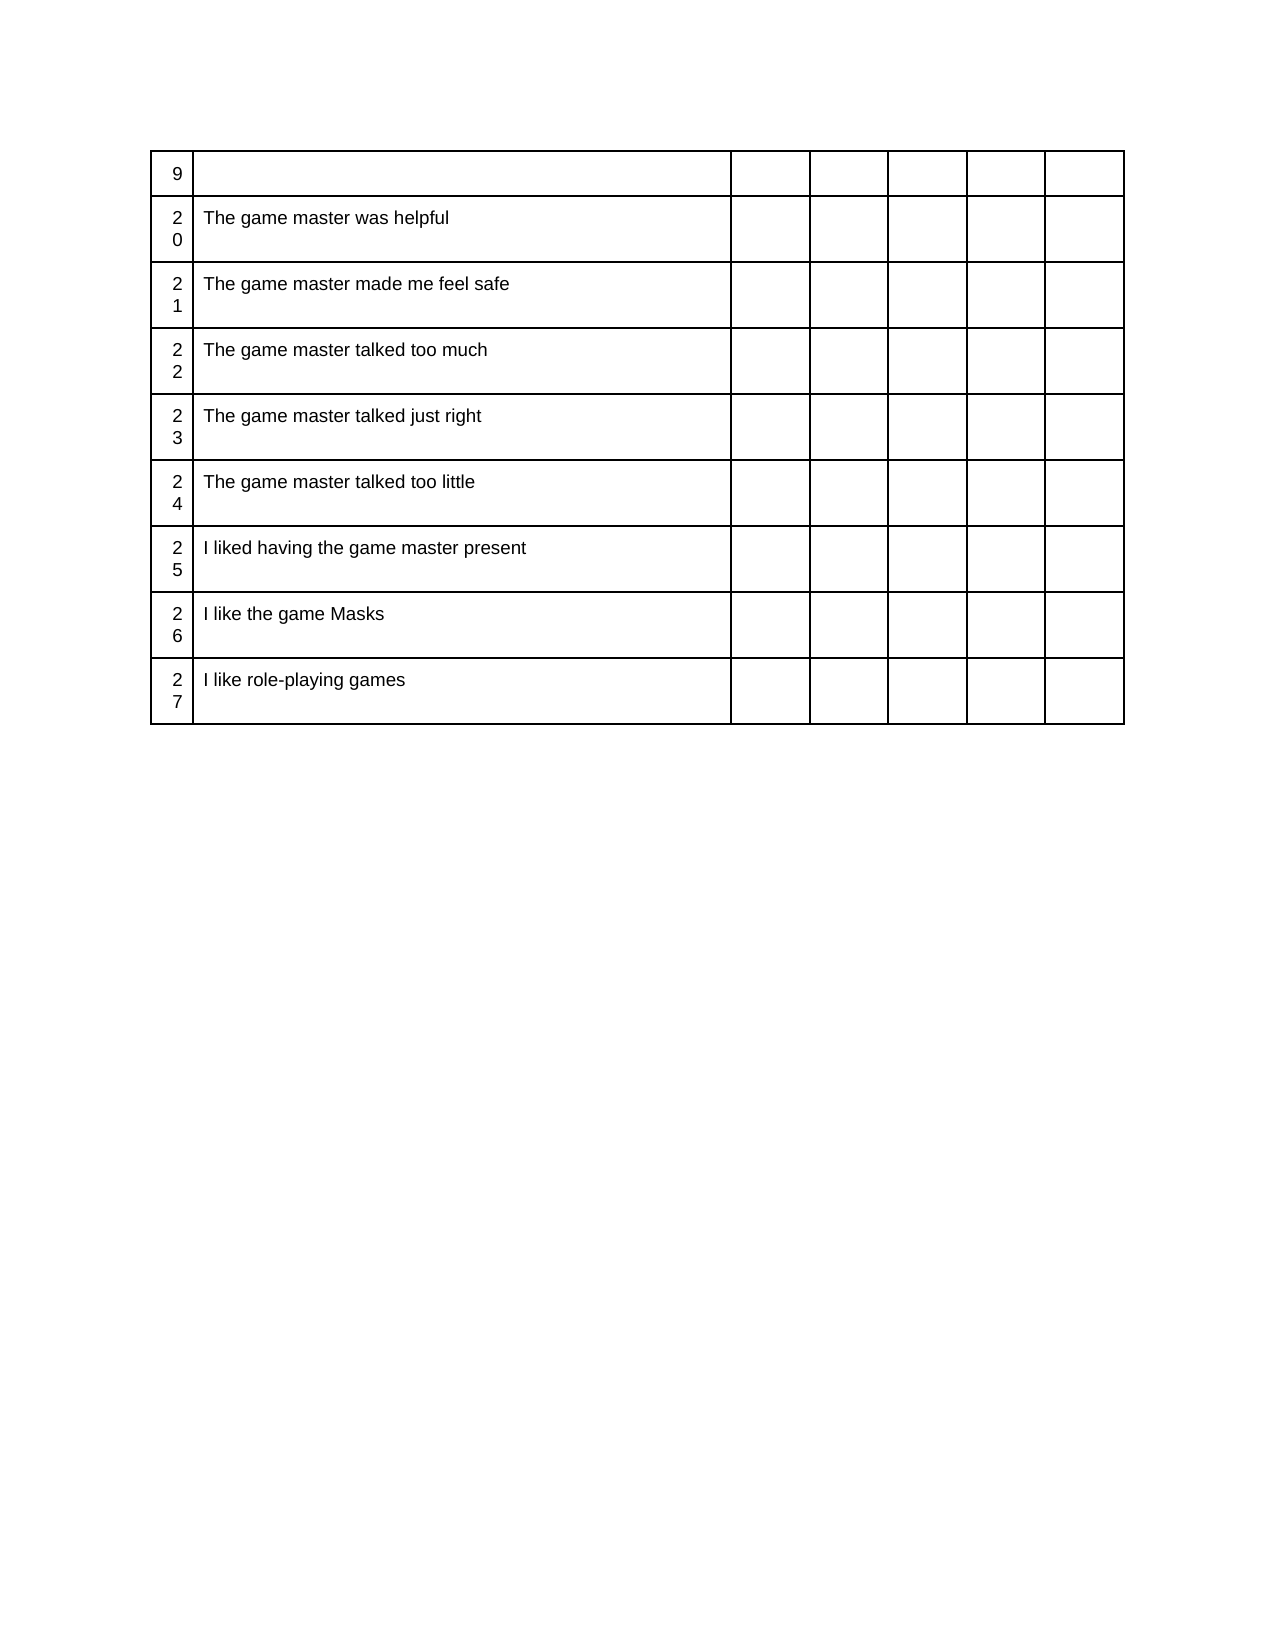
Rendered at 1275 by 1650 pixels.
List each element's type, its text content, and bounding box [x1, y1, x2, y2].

table_cell The game master was helpful [194, 197, 730, 261]
table_cell 20 [152, 197, 192, 261]
table_cell 27 [152, 659, 192, 723]
table_cell [968, 263, 1044, 327]
table_cell [811, 329, 887, 393]
table_cell [732, 329, 809, 393]
table_cell I liked having the game master present [194, 527, 730, 591]
table_cell [889, 593, 966, 657]
table_cell [889, 461, 966, 525]
table_cell [889, 395, 966, 459]
table_cell [1046, 197, 1123, 261]
table_cell 25 [152, 527, 192, 591]
table_cell [1046, 593, 1123, 657]
table_cell [811, 659, 887, 723]
table_cell 26 [152, 593, 192, 657]
table_cell [732, 395, 809, 459]
table_cell The game master talked too much [194, 329, 730, 393]
table_cell I like the game Masks [194, 593, 730, 657]
table_cell [1046, 263, 1123, 327]
table_cell [732, 527, 809, 591]
table_cell 21 [152, 263, 192, 327]
table_cell [968, 152, 1044, 194]
table_cell [1046, 395, 1123, 459]
table_cell [811, 461, 887, 525]
table_cell [889, 152, 966, 194]
table_cell [968, 395, 1044, 459]
table_cell [811, 395, 887, 459]
table_cell [968, 197, 1044, 261]
table_cell [968, 593, 1044, 657]
table_cell [1046, 329, 1123, 393]
table_cell [732, 461, 809, 525]
table_cell [968, 527, 1044, 591]
table_cell [889, 659, 966, 723]
table_cell [889, 197, 966, 261]
table_cell [1046, 152, 1123, 194]
table_cell 24 [152, 461, 192, 525]
table_cell [732, 197, 809, 261]
table_cell 22 [152, 329, 192, 393]
table_cell [889, 527, 966, 591]
table_cell [732, 659, 809, 723]
table_cell I like role-playing games [194, 659, 730, 723]
table_cell 19 [152, 152, 192, 194]
table_cell [1046, 659, 1123, 723]
table_cell [811, 593, 887, 657]
table_cell 23 [152, 395, 192, 459]
table_cell [889, 329, 966, 393]
table_cell [811, 263, 887, 327]
table_cell The game master talked just right [194, 395, 730, 459]
table_cell [1046, 527, 1123, 591]
table_cell The game master talked too little [194, 461, 730, 525]
table_cell [811, 152, 887, 194]
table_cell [194, 152, 730, 194]
table_cell [968, 329, 1044, 393]
table_cell [968, 461, 1044, 525]
table_cell [889, 263, 966, 327]
table_cell [811, 197, 887, 261]
table_cell The game master made me feel safe [194, 263, 730, 327]
table_cell [732, 152, 809, 194]
table_cell [968, 659, 1044, 723]
table_cell [811, 527, 887, 591]
table_cell [732, 593, 809, 657]
table_cell [1046, 461, 1123, 525]
table_cell [732, 263, 809, 327]
